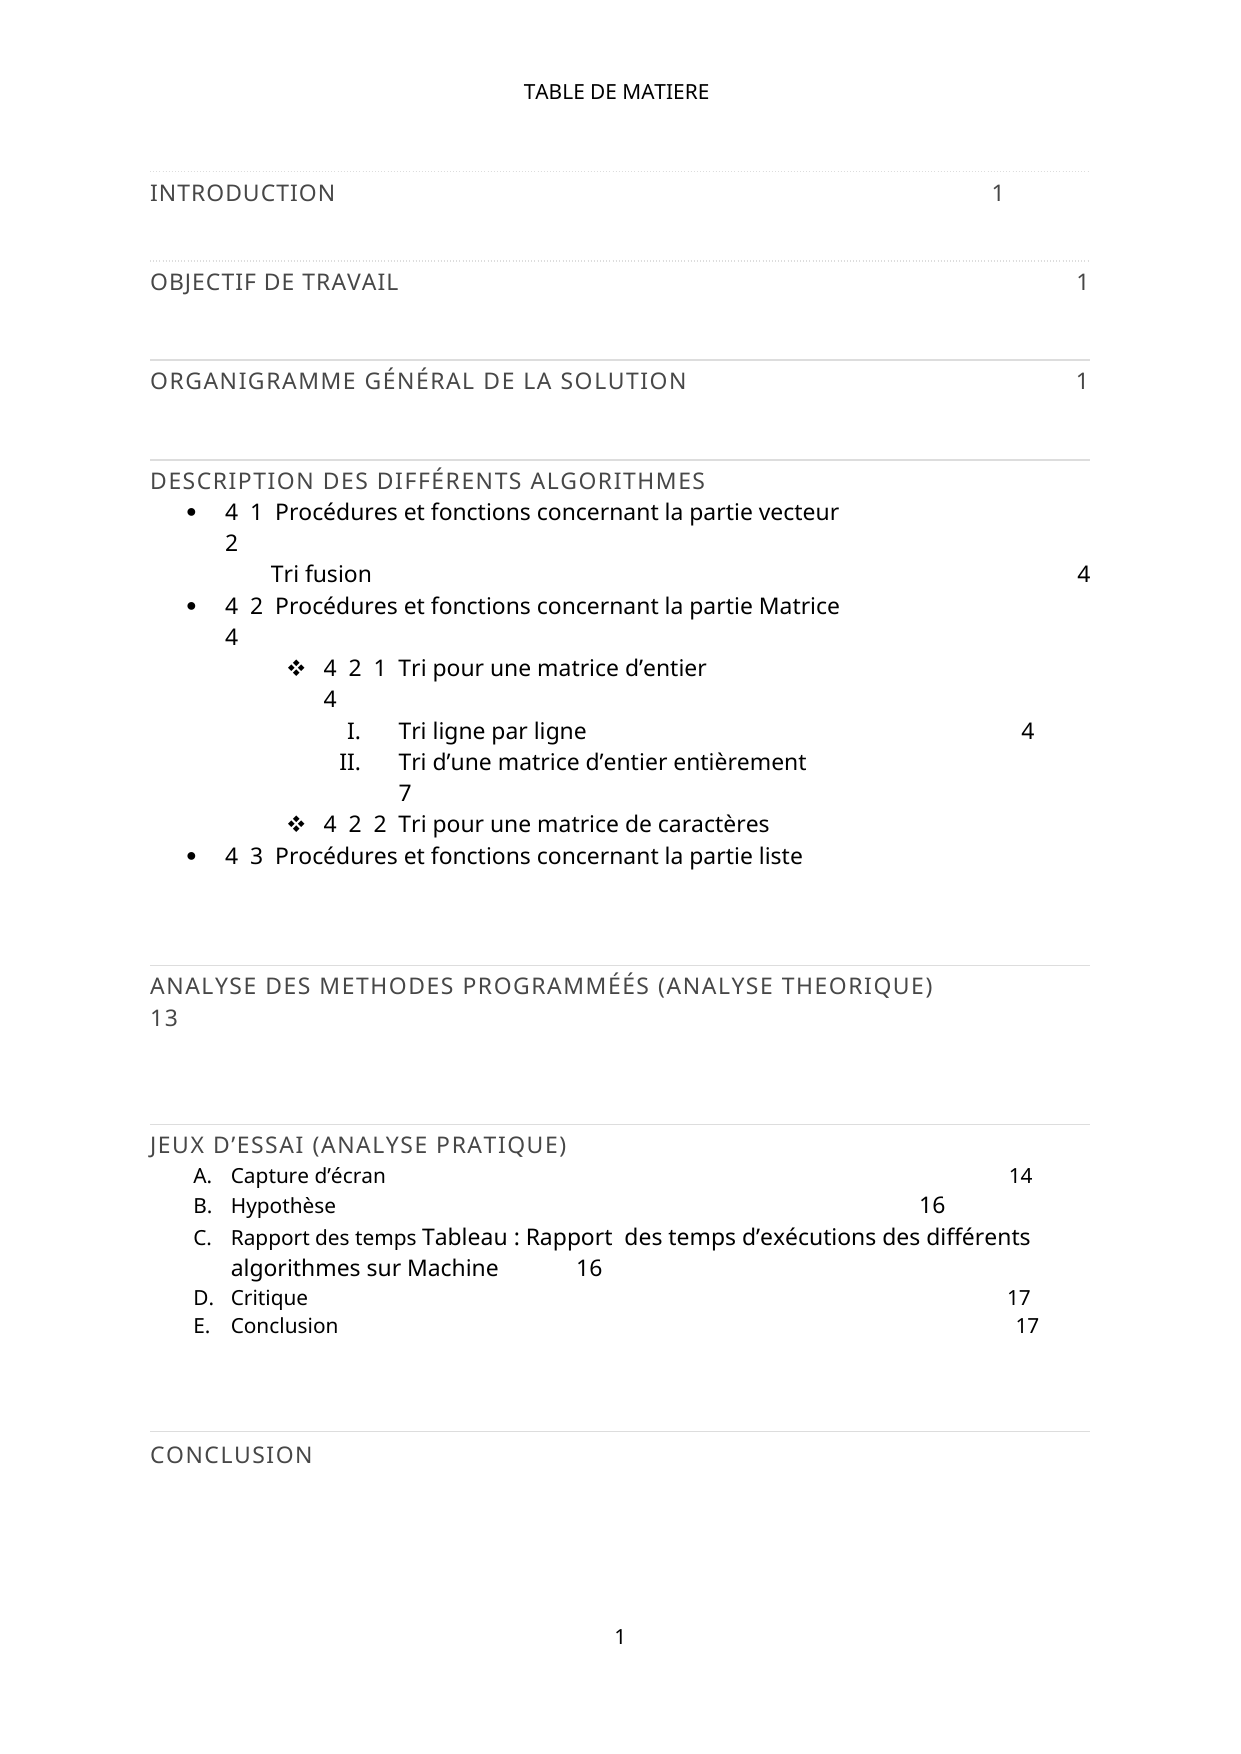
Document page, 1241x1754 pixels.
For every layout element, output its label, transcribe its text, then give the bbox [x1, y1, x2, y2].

list Rapport des temps Tableau : Rapport des temps d’exécutions des différents algorithmes sur Machine 16 [193, 1220, 1090, 1283]
subtitle Analyse des methodes programméés (ANALYSE THEORIQUE) 13 [150, 966, 1090, 1033]
list 4 2 2 Tri pour une matrice de caractères [286, 808, 1090, 839]
list Critique 17 [193, 1283, 1090, 1311]
list 4 2 Procédures et fonctions concernant la partie Matrice 4 [187, 589, 1090, 652]
text Tri fusion 4 [187, 558, 1090, 589]
list 4 2 1 Tri pour une matrice d’entier 4 [286, 652, 1090, 714]
list 4 1 Procédures et fonctions concernant la partie vecteur 2 [187, 496, 1090, 558]
subtitle Conclusion [150, 1432, 1090, 1470]
subtitle Organigramme général de la solution 1 [150, 361, 1090, 396]
list Hypothèse 16 [193, 1189, 1090, 1220]
list Capture d’écran 14 [193, 1161, 1090, 1189]
subtitle Objectif de travail 1 [150, 260, 1090, 297]
subtitle Jeux d’essai (ANALYSE PRATIQUE) [150, 1125, 1090, 1161]
list Tri d’une matrice d’entier entièrement 7 [361, 746, 1090, 808]
subtitle Introduction 1 [150, 171, 1090, 208]
subtitle Description des différents algorithmes [150, 461, 1090, 496]
list 4 3 Procédures et fonctions concernant la partie liste [187, 839, 1090, 871]
list Conclusion 17 [193, 1311, 1090, 1340]
list Tri ligne par ligne 4 [361, 714, 1090, 746]
